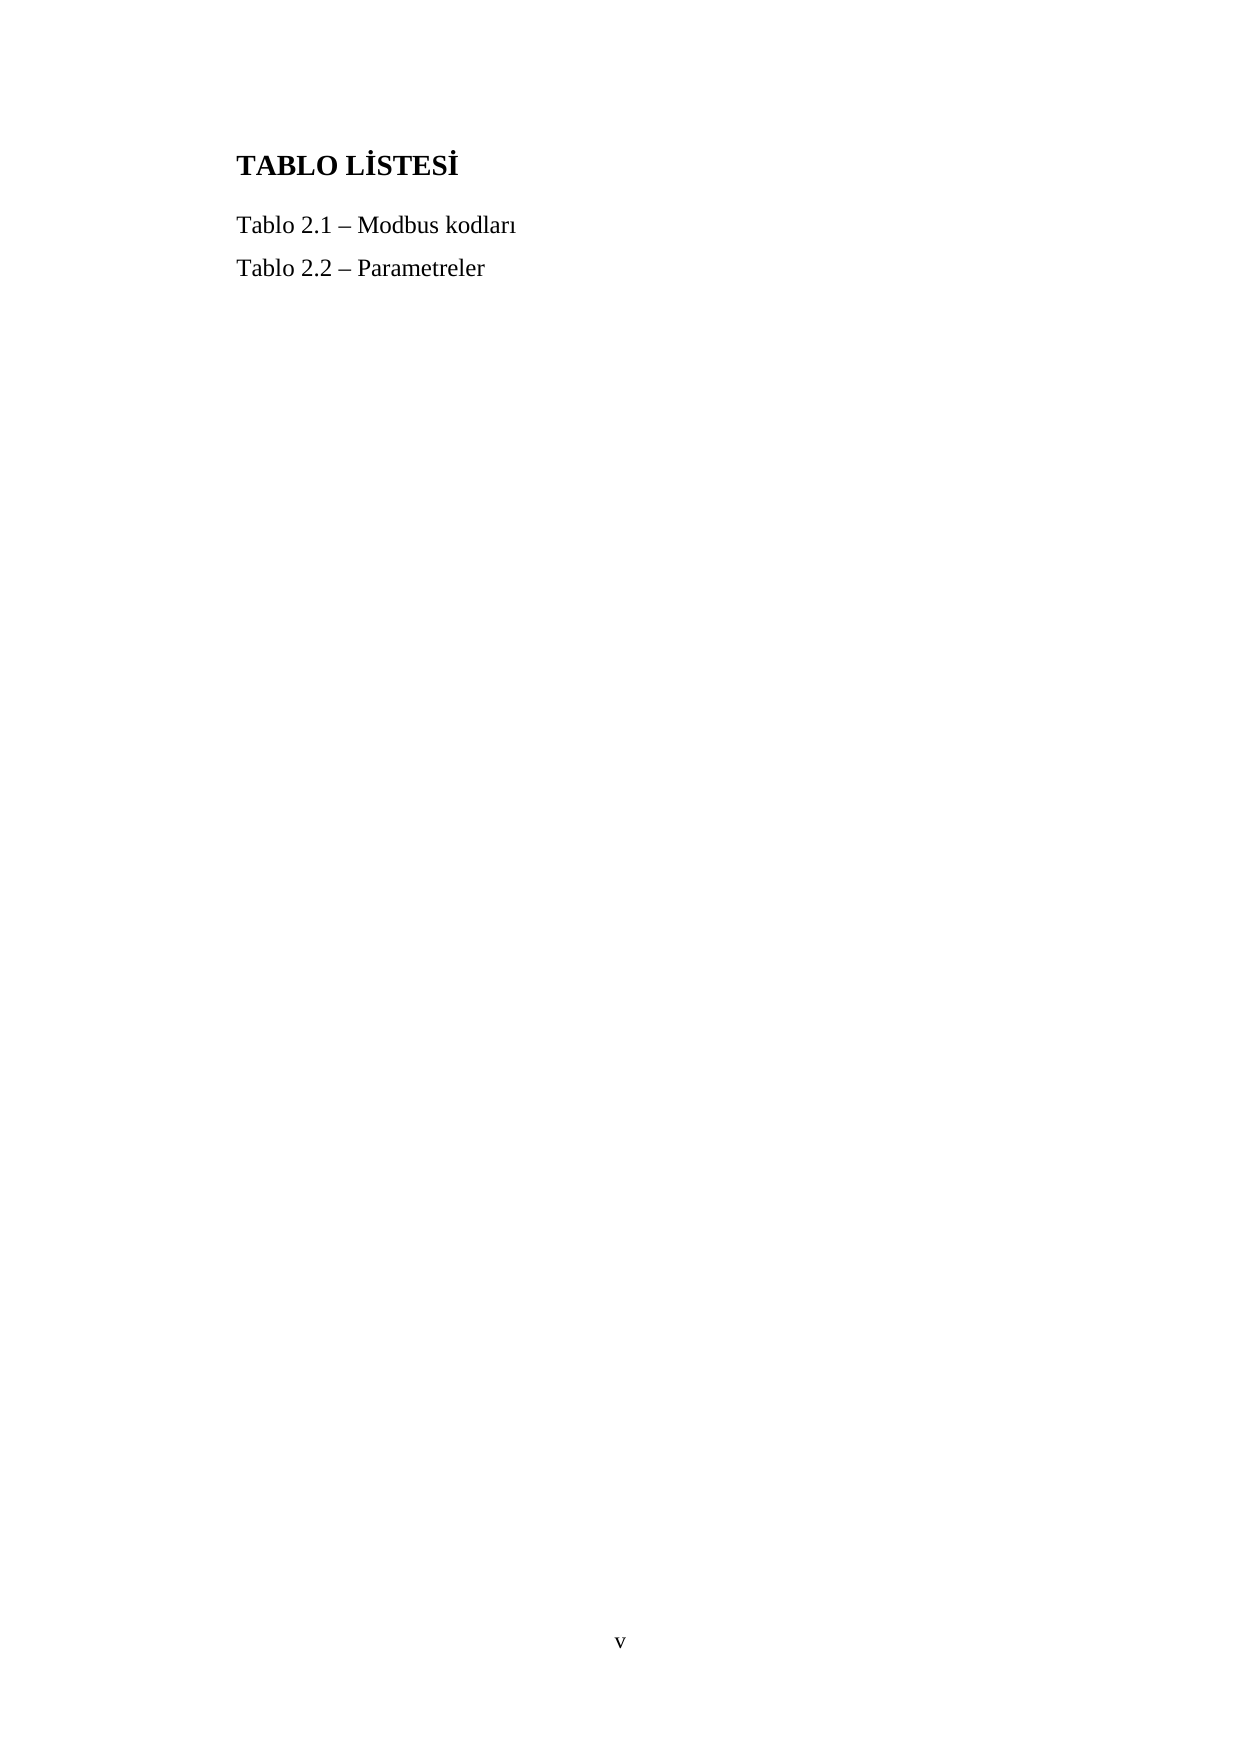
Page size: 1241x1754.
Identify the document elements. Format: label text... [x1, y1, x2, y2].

text Tablo 2.2 – Parametreler [236, 253, 1093, 282]
text Tablo 2.1 – Modbus kodları [236, 210, 1093, 239]
subtitle TABLO LİSTESİ [236, 148, 1093, 181]
